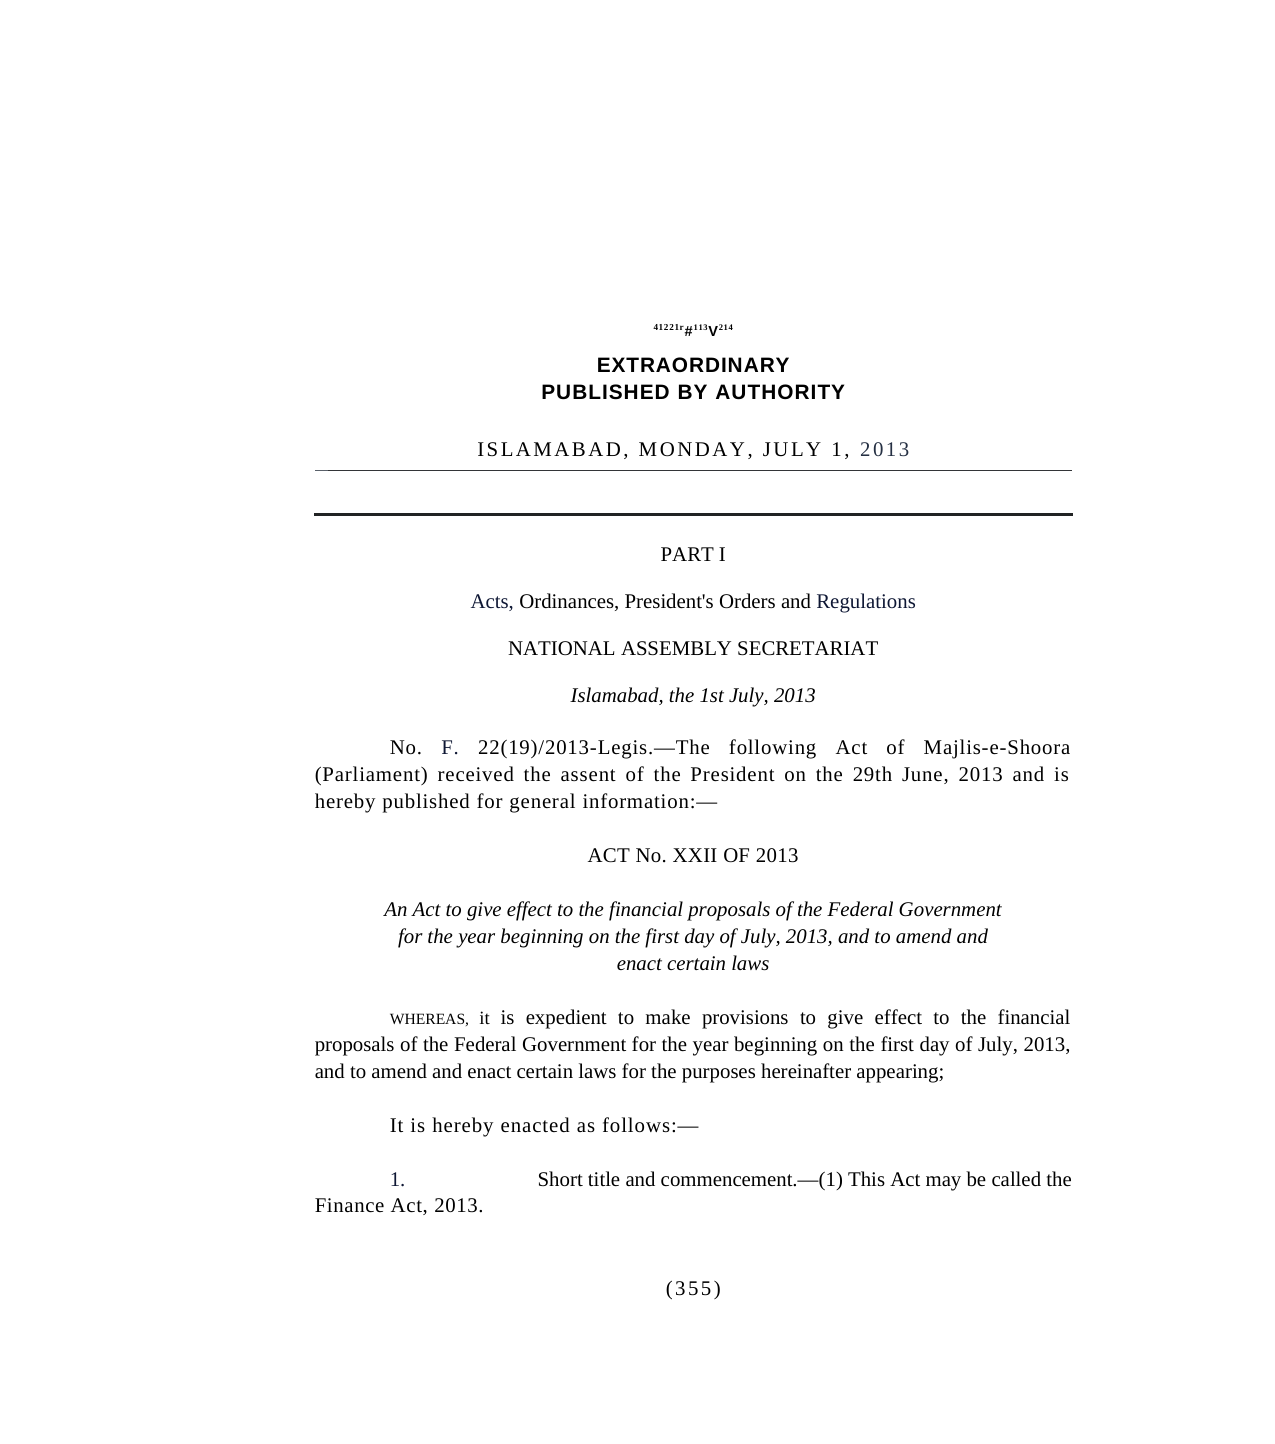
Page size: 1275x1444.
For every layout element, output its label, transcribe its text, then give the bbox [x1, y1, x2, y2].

text It is hereby enacted as follows:— [389, 1113, 1071, 1137]
text Finance Act, 2013. [314, 1194, 1071, 1218]
text ISLAMABAD, MONDAY, JULY 1, 2013 [314, 437, 1071, 461]
text PUBLISHED BY AUTHORITY [314, 379, 1071, 404]
text 41221r#113V214 [314, 307, 1071, 343]
text No. F. 22(19)/2013-Legis.—The following Act of Majlis-e-Shoora (Parliament) received the assent of the President on the 29th June, 2013 and is hereby published for general information:— [314, 733, 1071, 814]
text PART I Acts, Ordinances, President's Orders and Regulations NATIONAL ASSEMBLY SECRETARIAT Islamabad, the 1st July, 2013 [314, 468, 1071, 513]
text EXTRAORDINARY [314, 353, 1071, 378]
text ACT No. XXII OF 2013 [314, 844, 1071, 868]
text 1. Short title and commencement.—(1) This Act may be called the [389, 1167, 1071, 1191]
text (355) [314, 1276, 1071, 1300]
text PART I Acts, Ordinances, President's Orders and Regulations NATIONAL ASSEMBLY SECRETARIAT Islamabad, the 1st July, 2013 [314, 516, 1071, 712]
text An Act to give effect to the financial proposals of the Federal Government for the year beginning on the first day of July, 2013, and to amend and enact certain laws [314, 895, 1071, 976]
text WHEREAS, it is expedient to make provisions to give effect to the financial proposals of the Federal Government for the year beginning on the first day of July, 2013, and to amend and enact certain laws for the purposes hereinafter appearing; [314, 1002, 1071, 1083]
